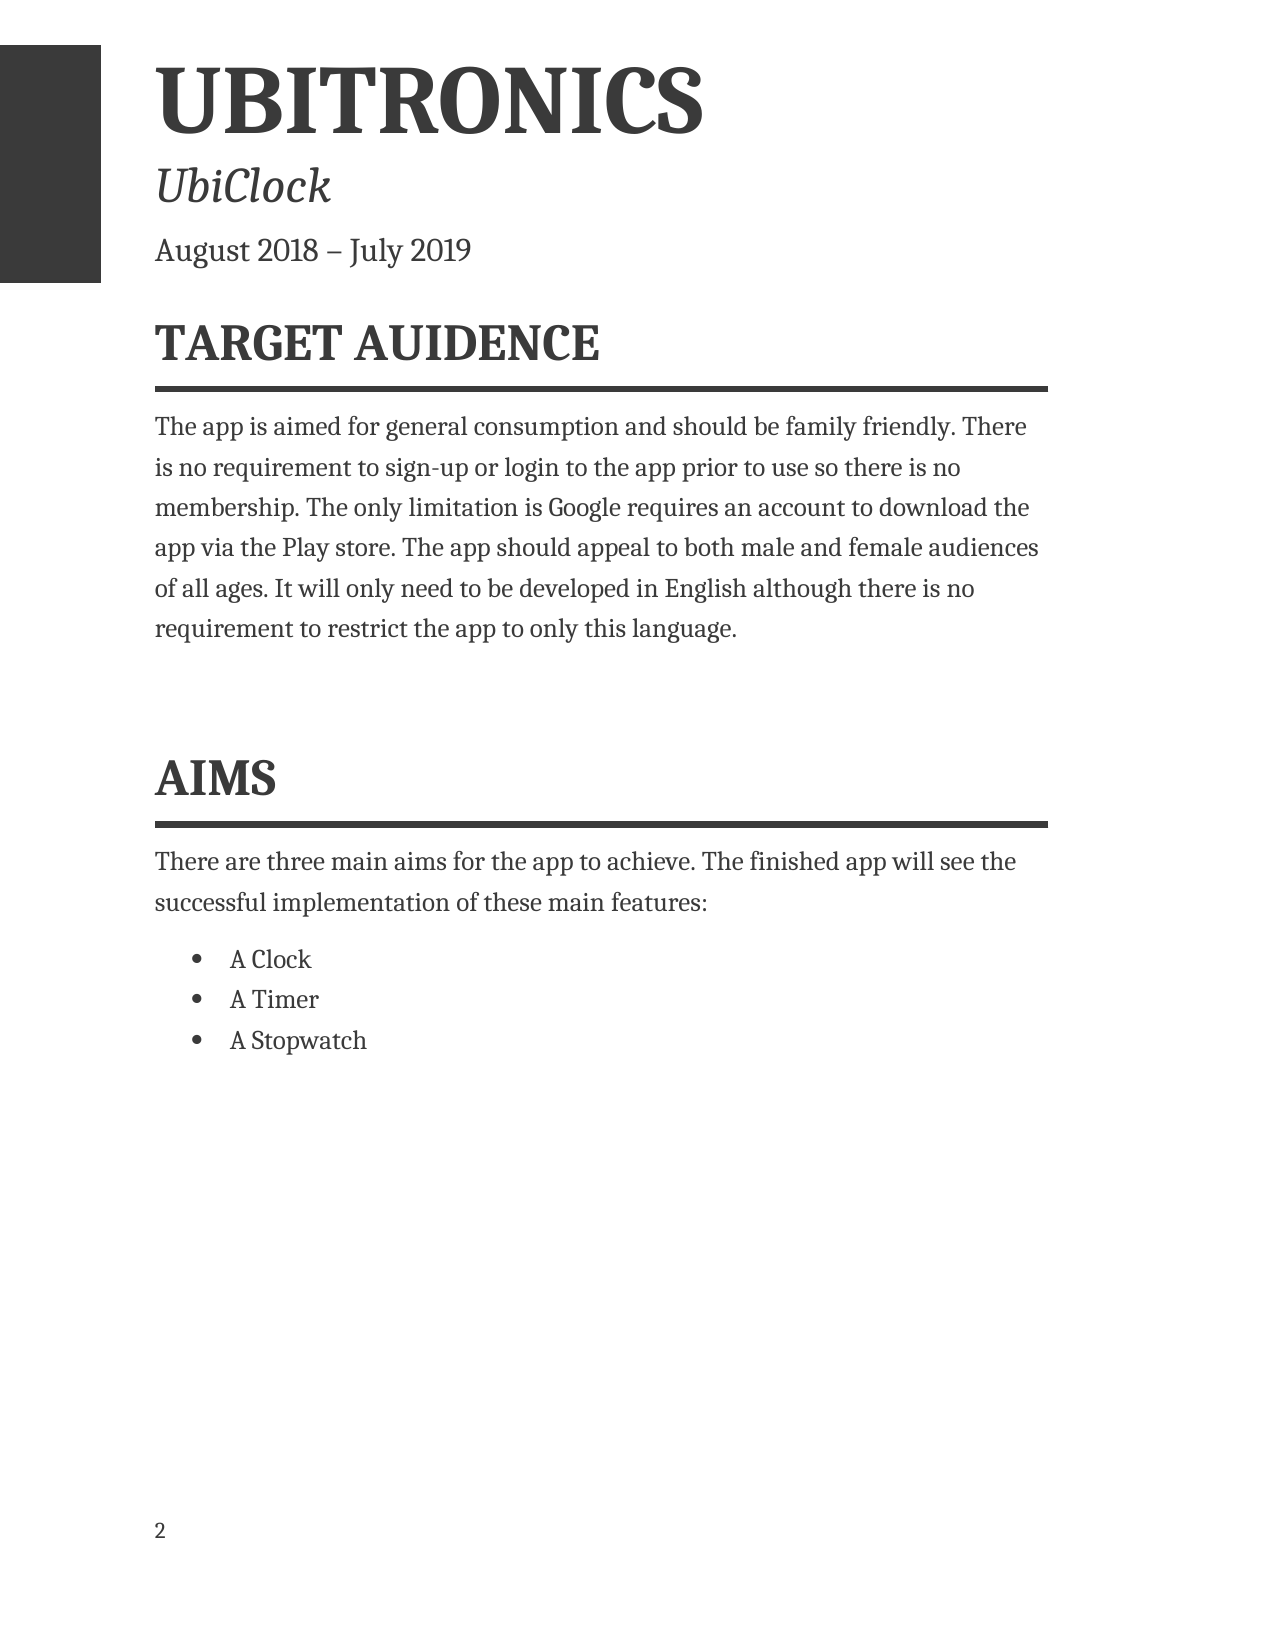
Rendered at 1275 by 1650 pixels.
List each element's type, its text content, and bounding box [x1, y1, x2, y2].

text There are three main aims for the app to achieve. The finished app will see the successful implementation of these main features: [154, 846, 1048, 918]
subtitle Target Auidence [154, 314, 1048, 392]
list A Timer [192, 984, 1048, 1015]
list A Clock [192, 944, 1048, 975]
list A Stopwatch [192, 1025, 1048, 1056]
subtitle Aims [154, 749, 1048, 828]
text The app is aimed for general consumption and should be family friendly. There is no requirement to sign-up or login to the app prior to use so there is no membership. The only limitation is Google requires an account to download the app via the Play store. The app should appeal to both male and female audiences of all ages. It will only need to be developed in English although there is no requirement to restrict the app to only this language. [154, 411, 1048, 644]
